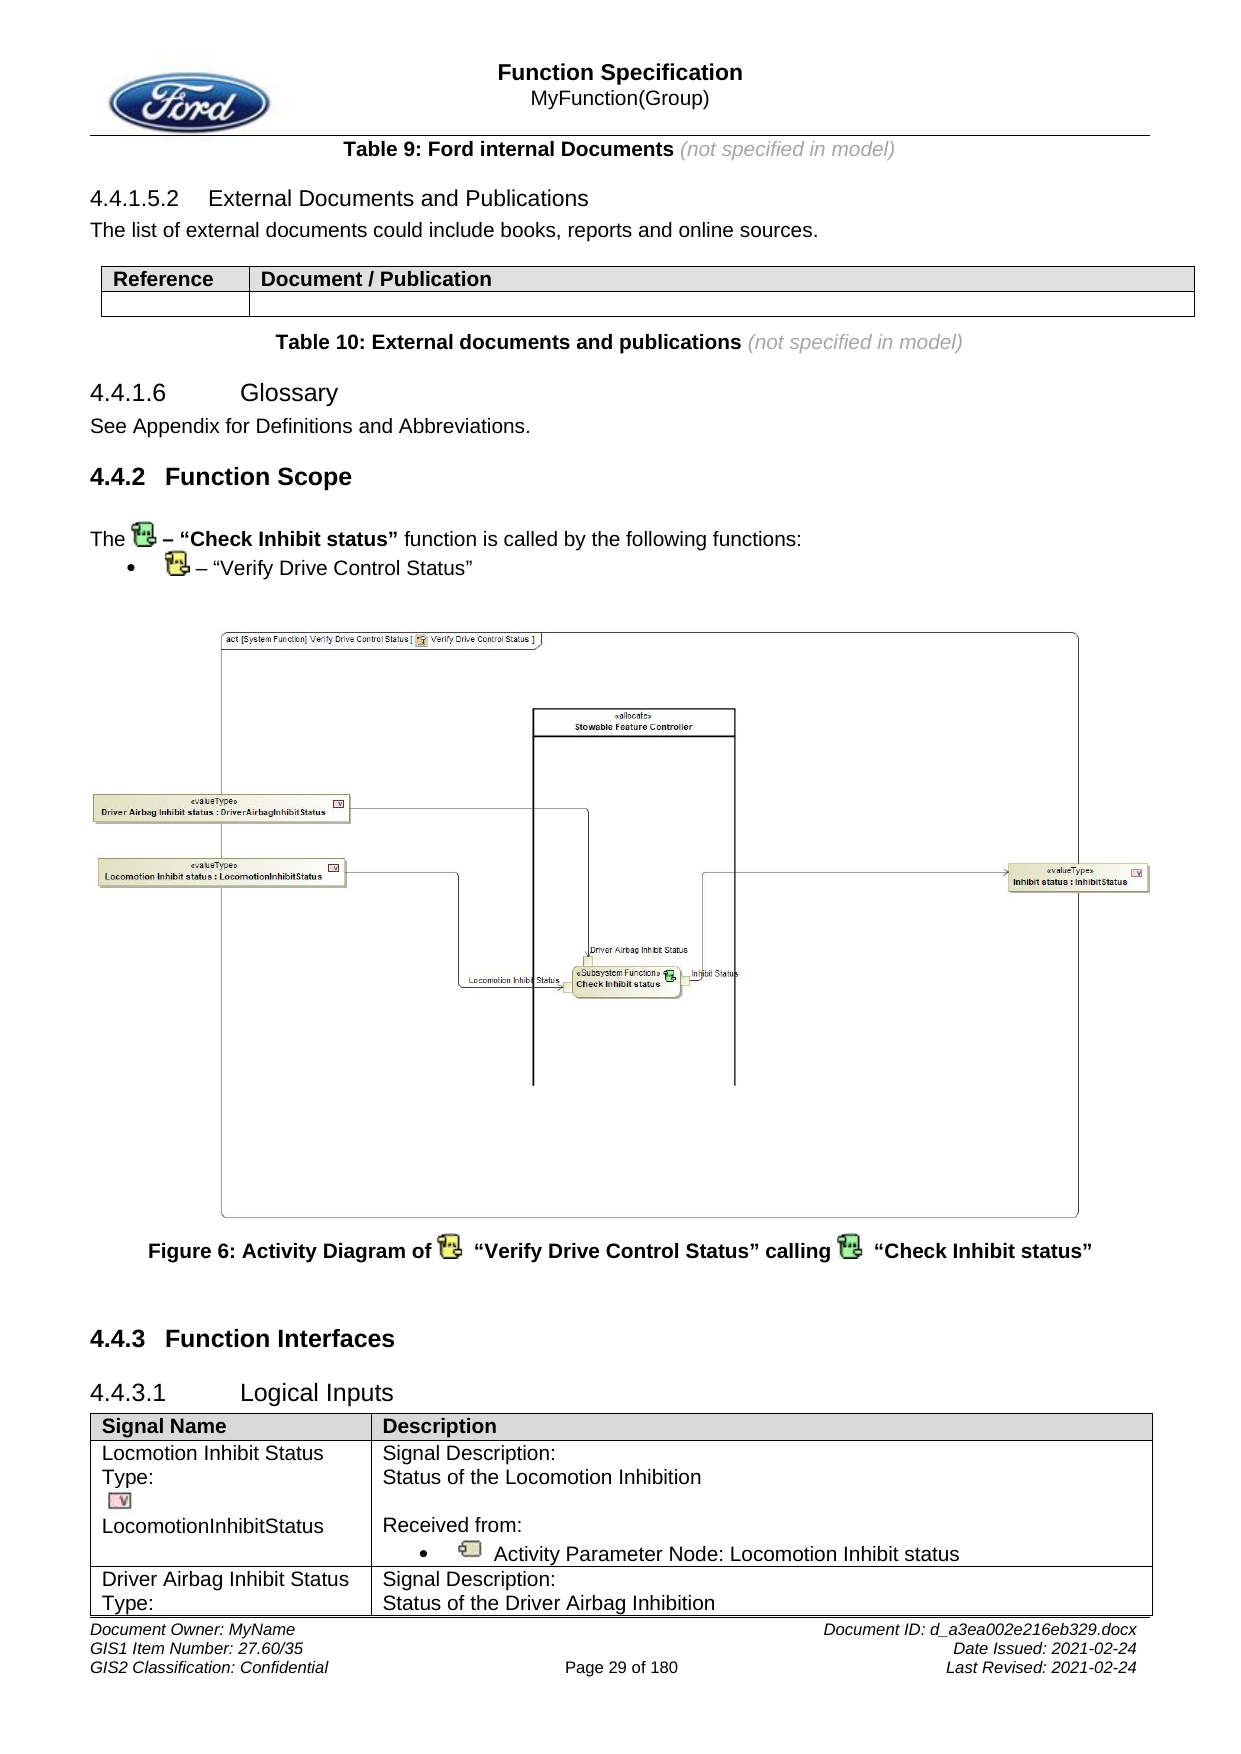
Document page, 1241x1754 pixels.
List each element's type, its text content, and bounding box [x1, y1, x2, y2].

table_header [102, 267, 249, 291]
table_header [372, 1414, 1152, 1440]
picture [89, 628, 1151, 1221]
text The – “Check Inhibit status” function is called by the following functions: [90, 521, 1150, 551]
picture [131, 521, 157, 547]
subtitle Logical Inputs [90, 1378, 1150, 1406]
text Table 7: External documents and publications (not specified in model) [90, 329, 1150, 353]
subtitle Glossary [90, 378, 1150, 407]
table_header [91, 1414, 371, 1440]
picture [164, 550, 190, 576]
text Table 5: Ford internal Documents (not specified in model) [90, 136, 1150, 160]
subtitle Function Interfaces [90, 1324, 1150, 1353]
subtitle External Documents and Publications [90, 185, 1150, 212]
text The list of external documents could include books, reports and online sources. [90, 218, 1136, 242]
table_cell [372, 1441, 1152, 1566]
subtitle Function Scope [90, 462, 1150, 491]
picture [107, 1488, 133, 1514]
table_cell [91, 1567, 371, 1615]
list – “Verify Drive Control Status” [127, 551, 1150, 580]
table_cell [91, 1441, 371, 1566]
picture [89, 53, 290, 154]
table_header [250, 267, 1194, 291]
picture [457, 1536, 483, 1562]
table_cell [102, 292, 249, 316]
picture [437, 1233, 463, 1259]
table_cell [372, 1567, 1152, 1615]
text See Appendix for Definitions and Abbreviations. [90, 413, 1150, 437]
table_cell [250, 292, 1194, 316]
picture [837, 1233, 863, 1259]
text Figure : Activity Diagram of “Verify Drive Control Status” calling “Check Inhibit status” [90, 1233, 1150, 1262]
